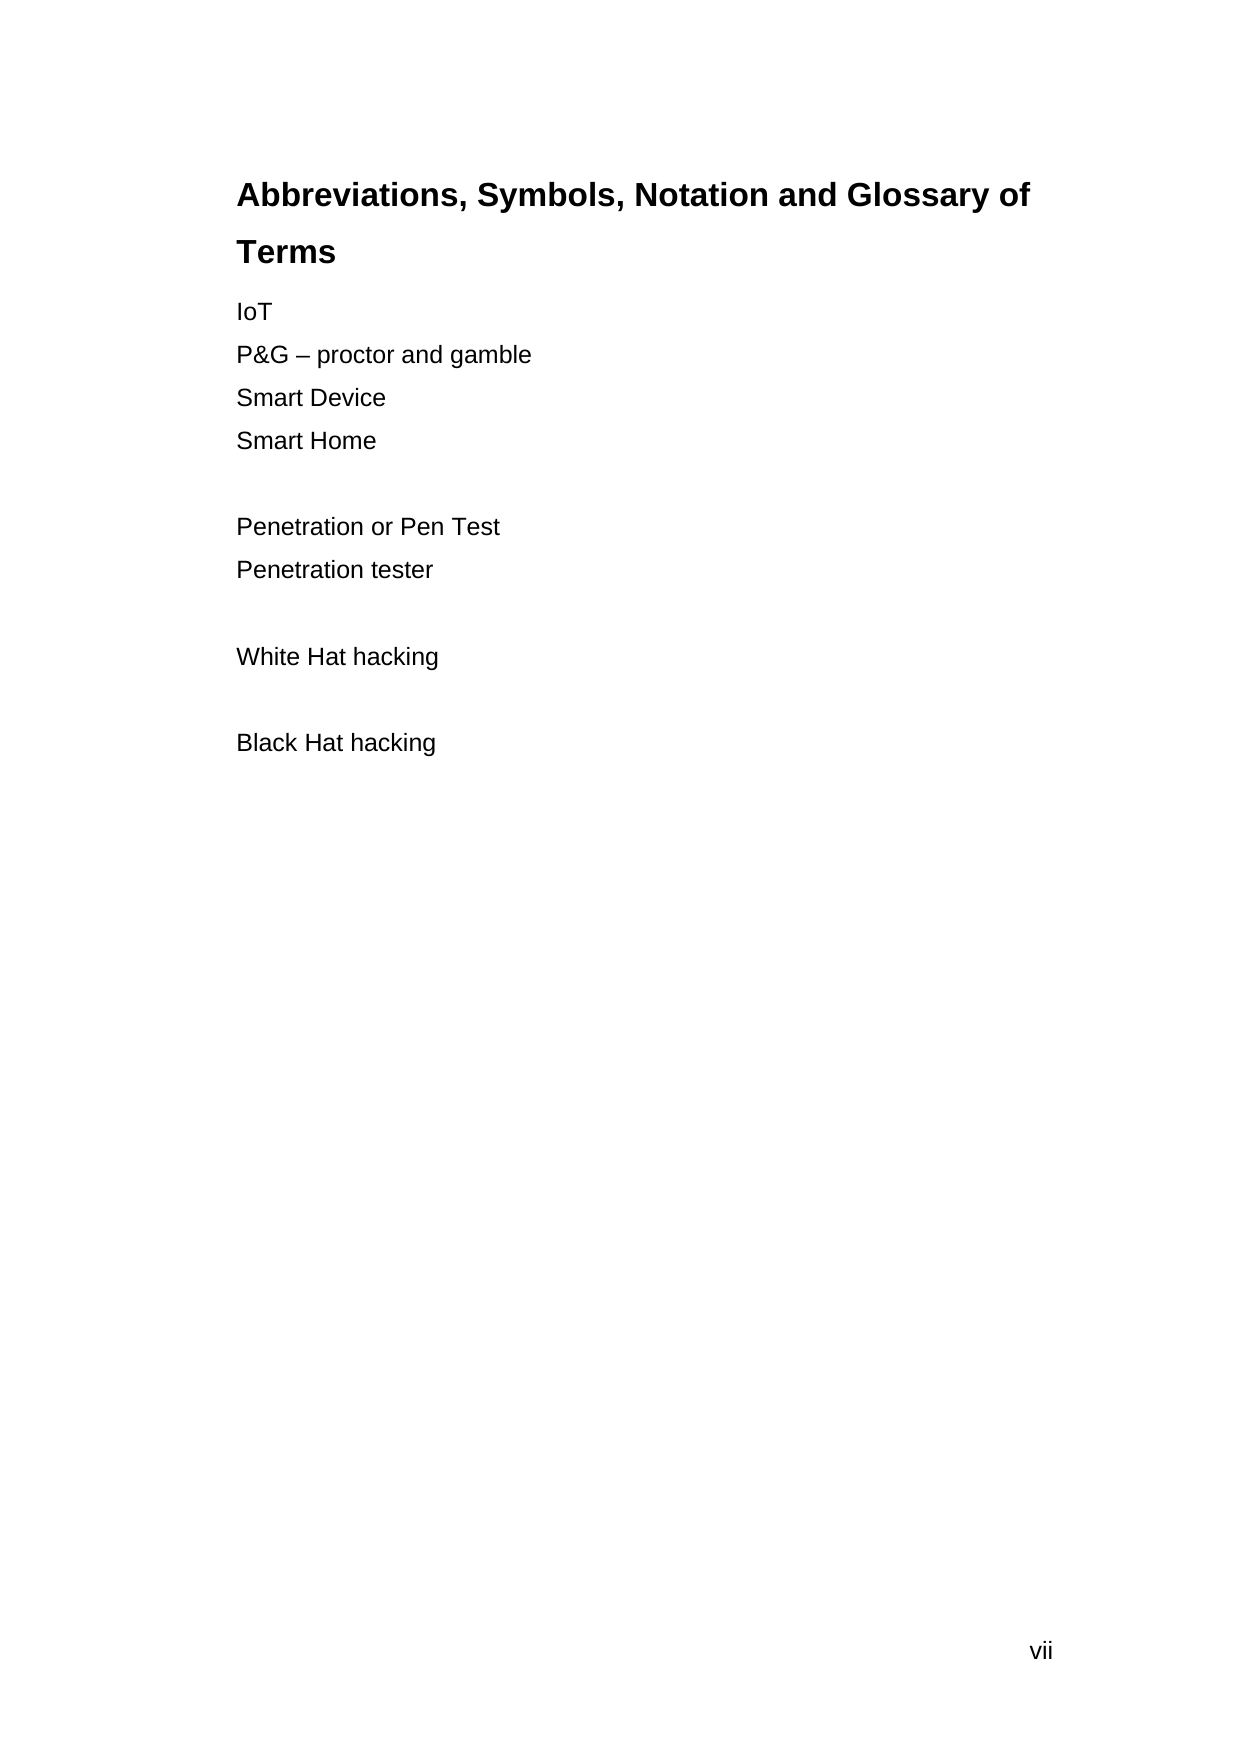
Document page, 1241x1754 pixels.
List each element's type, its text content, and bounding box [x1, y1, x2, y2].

text Black Hat hacking [236, 728, 1053, 756]
text Penetration or Pen Test [236, 512, 1053, 541]
subtitle Abbreviations, Symbols, Notation and Glossary of Terms [236, 175, 1053, 271]
text IoT [236, 296, 1053, 325]
text P&G – proctor and gamble [236, 339, 1053, 368]
text Smart Home [236, 426, 1053, 454]
text Smart Device [236, 383, 1053, 411]
text White Hat hacking [236, 641, 1053, 670]
text Penetration tester [236, 555, 1053, 584]
